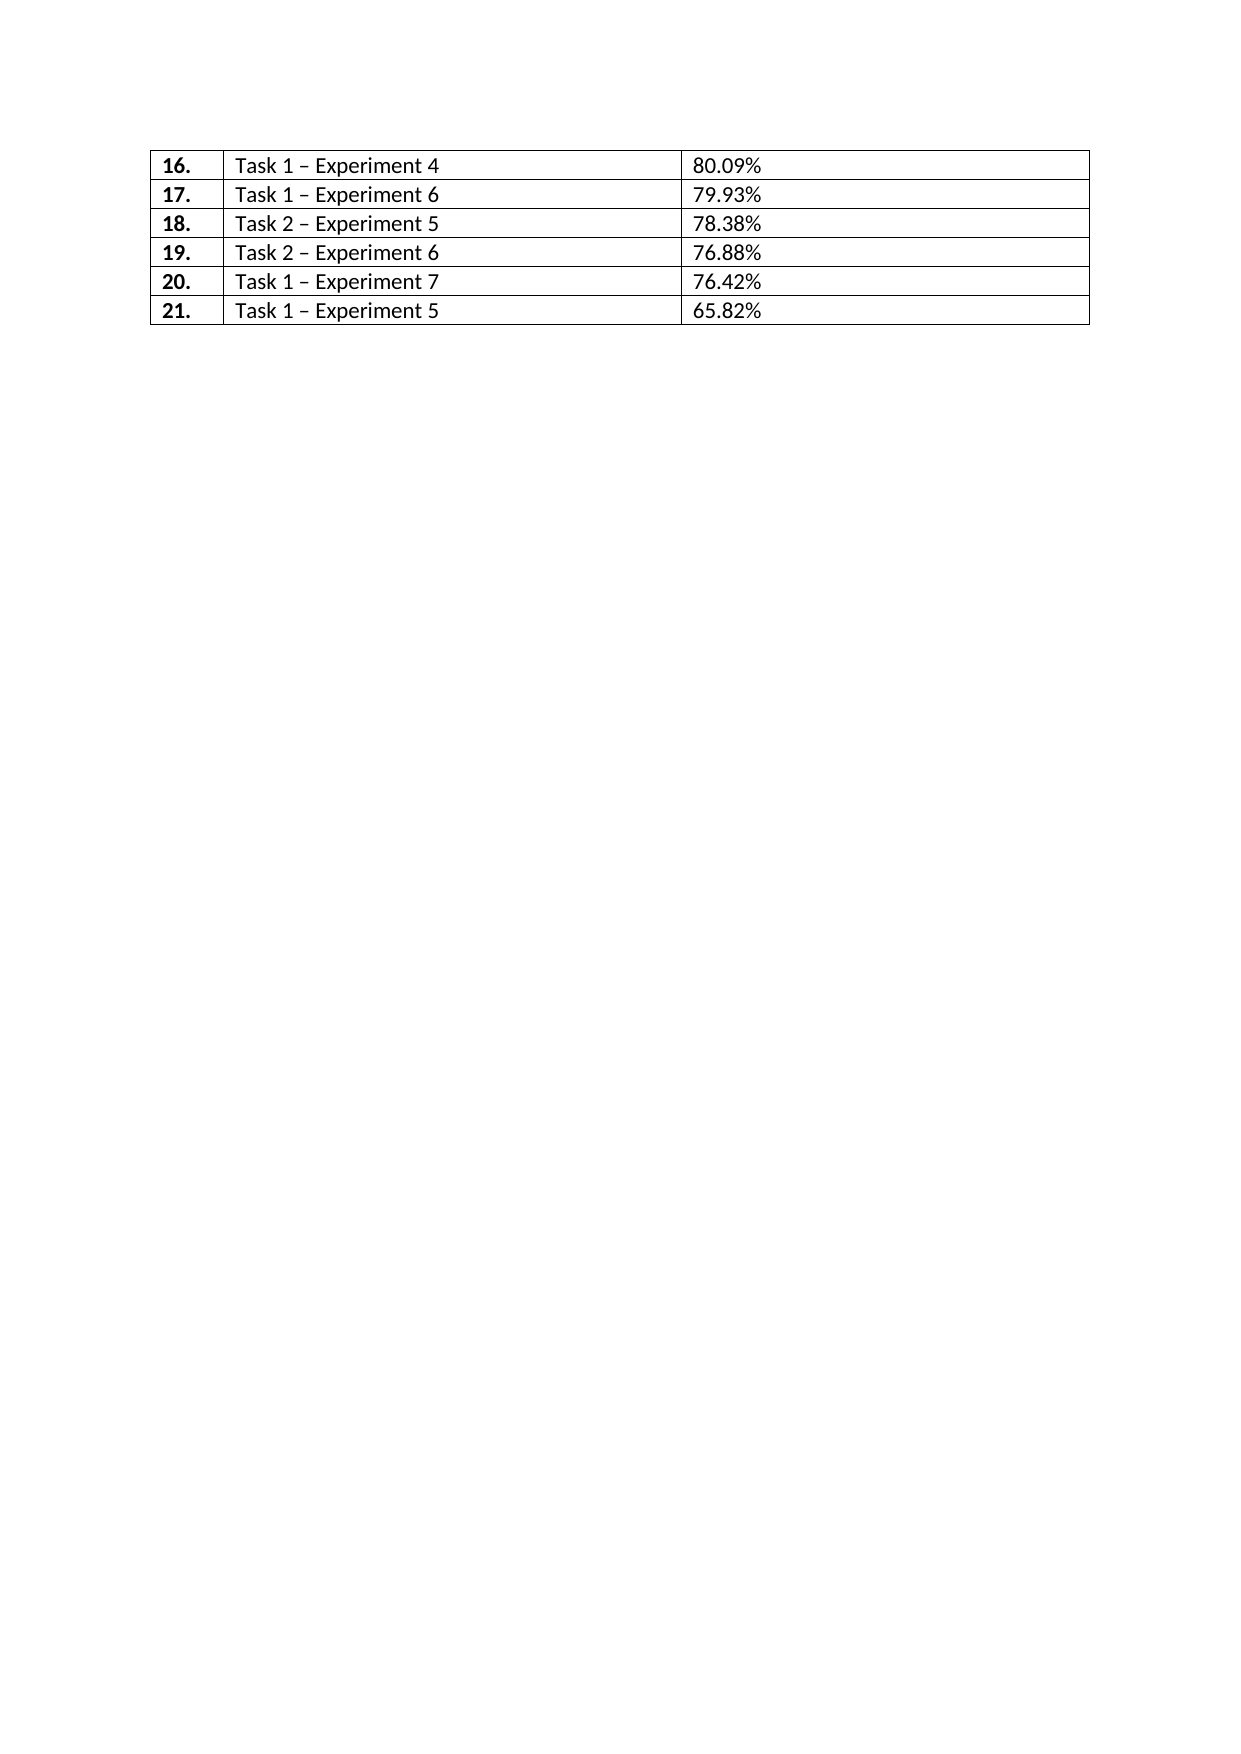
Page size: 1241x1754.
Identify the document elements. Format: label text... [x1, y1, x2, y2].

table_cell 76.88% [682, 238, 1089, 266]
table_cell 79.93% [682, 180, 1089, 208]
table_cell 20. [151, 267, 223, 295]
table_cell 80.09% [682, 151, 1089, 179]
table_cell 78.38% [682, 209, 1089, 237]
table_cell Task 1 – Experiment 6 [224, 180, 681, 208]
table_cell Task 1 – Experiment 4 [224, 151, 681, 179]
table_cell Task 2 – Experiment 6 [224, 238, 681, 266]
table_cell 65.82% [682, 296, 1089, 324]
table_cell 21. [151, 296, 223, 324]
table_cell 19. [151, 238, 223, 266]
table_cell Task 2 – Experiment 5 [224, 209, 681, 237]
table_cell Task 1 – Experiment 7 [224, 267, 681, 295]
table_cell 76.42% [682, 267, 1089, 295]
table_cell 17. [151, 180, 223, 208]
table_cell 18. [151, 209, 223, 237]
table_cell Task 1 – Experiment 5 [224, 296, 681, 324]
table_cell 16. [151, 151, 223, 179]
